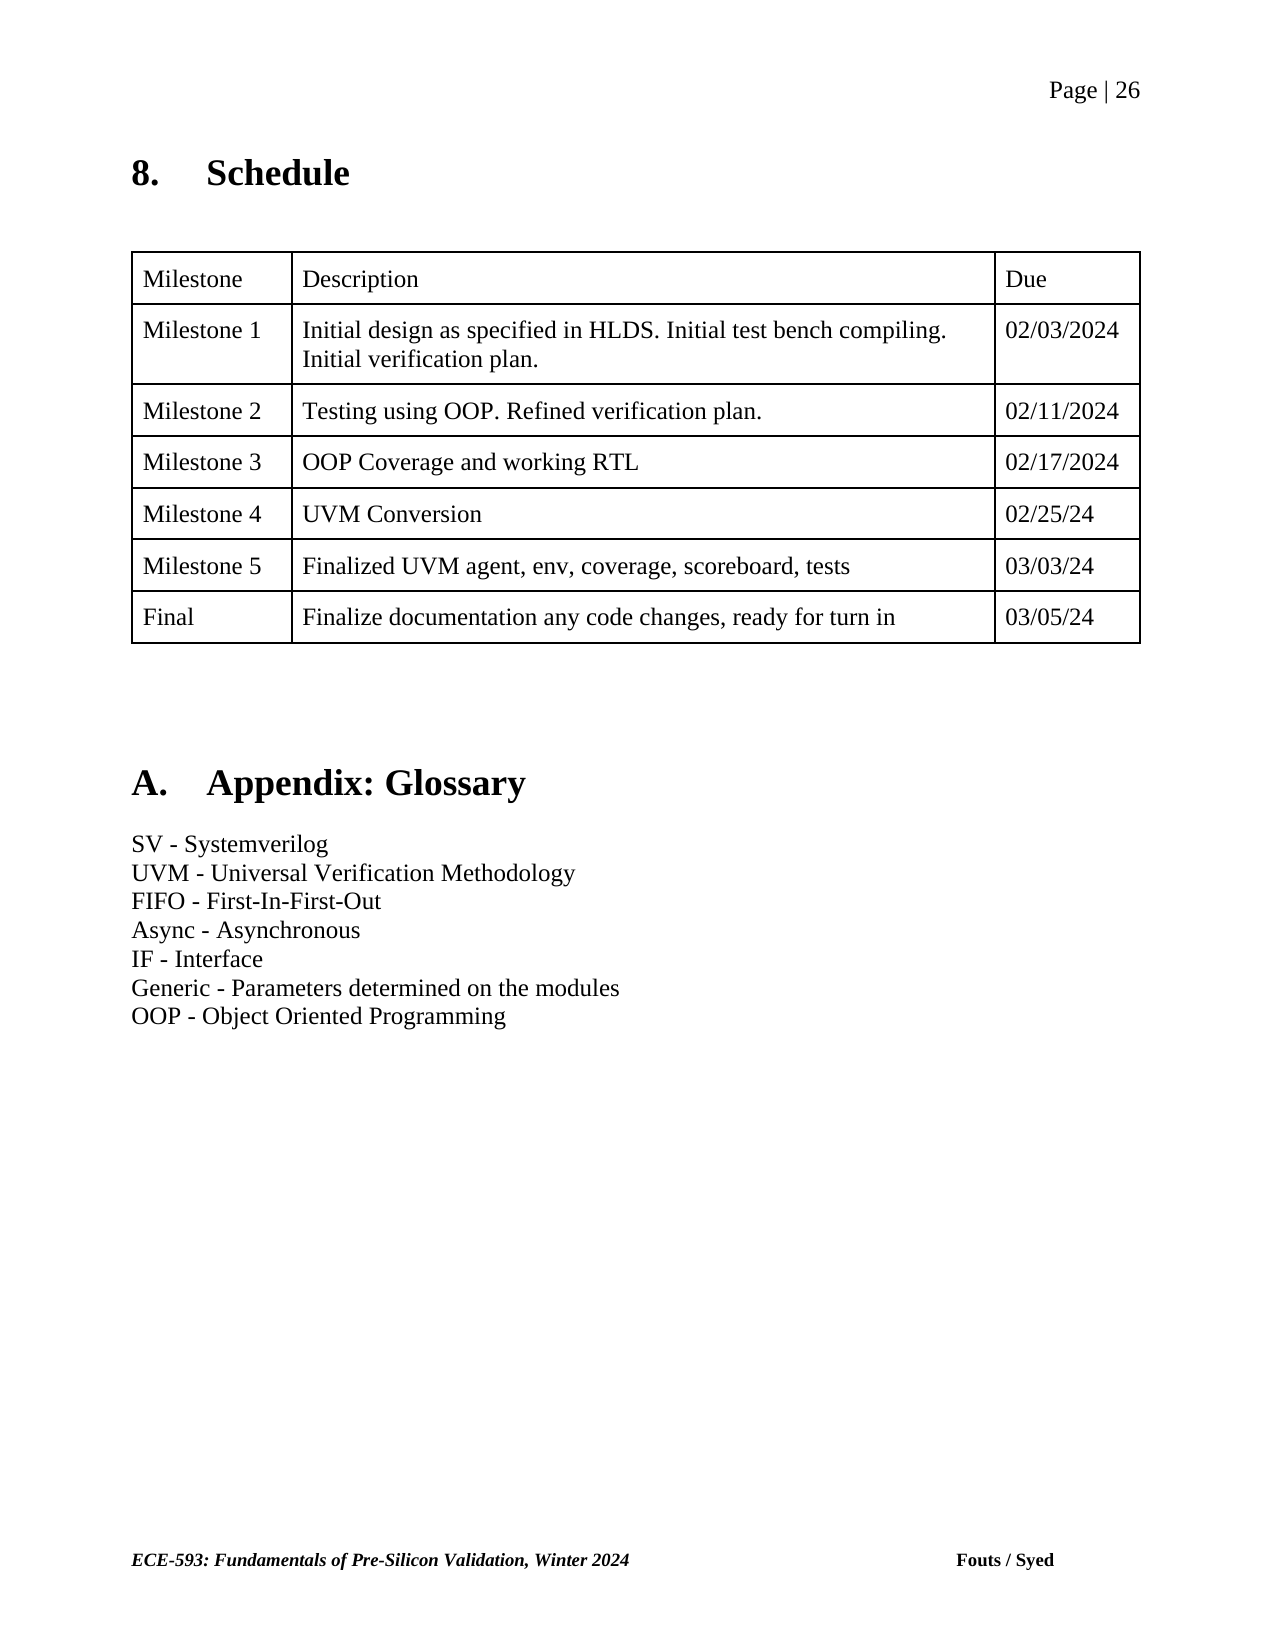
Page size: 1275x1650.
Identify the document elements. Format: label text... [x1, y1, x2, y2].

table_cell Milestone 3 [133, 437, 291, 487]
table_cell Milestone 4 [133, 489, 291, 538]
table_cell Milestone 1 [133, 305, 291, 383]
table_cell Initial design as specified in HLDS. Initial test bench compiling. Initial verification plan. [293, 305, 994, 383]
table_header Due [996, 253, 1139, 303]
text IF - Interface [131, 944, 1140, 973]
table_cell 02/25/24 [996, 489, 1139, 538]
table_header Description [293, 253, 994, 303]
table_cell Testing using OOP. Refined verification plan. [293, 385, 994, 435]
table_cell 03/05/24 [996, 592, 1139, 642]
text UVM - Universal Verification Methodology [131, 858, 1140, 886]
table_cell Finalize documentation any code changes, ready for turn in [293, 592, 994, 642]
table_cell 02/11/2024 [996, 385, 1139, 435]
text FIFO - First-In-First-Out [131, 886, 1140, 915]
table_header Milestone [133, 253, 291, 303]
table_cell Milestone 5 [133, 540, 291, 590]
text OOP - Object Oriented Programming [131, 1001, 1140, 1030]
table_cell Final [133, 592, 291, 642]
table_cell Milestone 2 [133, 385, 291, 435]
subtitle Appendix: Glossary [131, 761, 1140, 804]
table_cell 03/03/24 [996, 540, 1139, 590]
subtitle Schedule [131, 150, 1140, 193]
table_cell UVM Conversion [293, 489, 994, 538]
table_cell 02/17/2024 [996, 437, 1139, 487]
text SV - Systemverilog [131, 829, 1140, 858]
table_cell Finalized UVM agent, env, coverage, scoreboard, tests [293, 540, 994, 590]
text Generic - Parameters determined on the modules [131, 973, 1140, 1001]
table_cell OOP Coverage and working RTL [293, 437, 994, 487]
table_cell 02/03/2024 [996, 305, 1139, 383]
text Async - Asynchronous [131, 915, 1140, 944]
